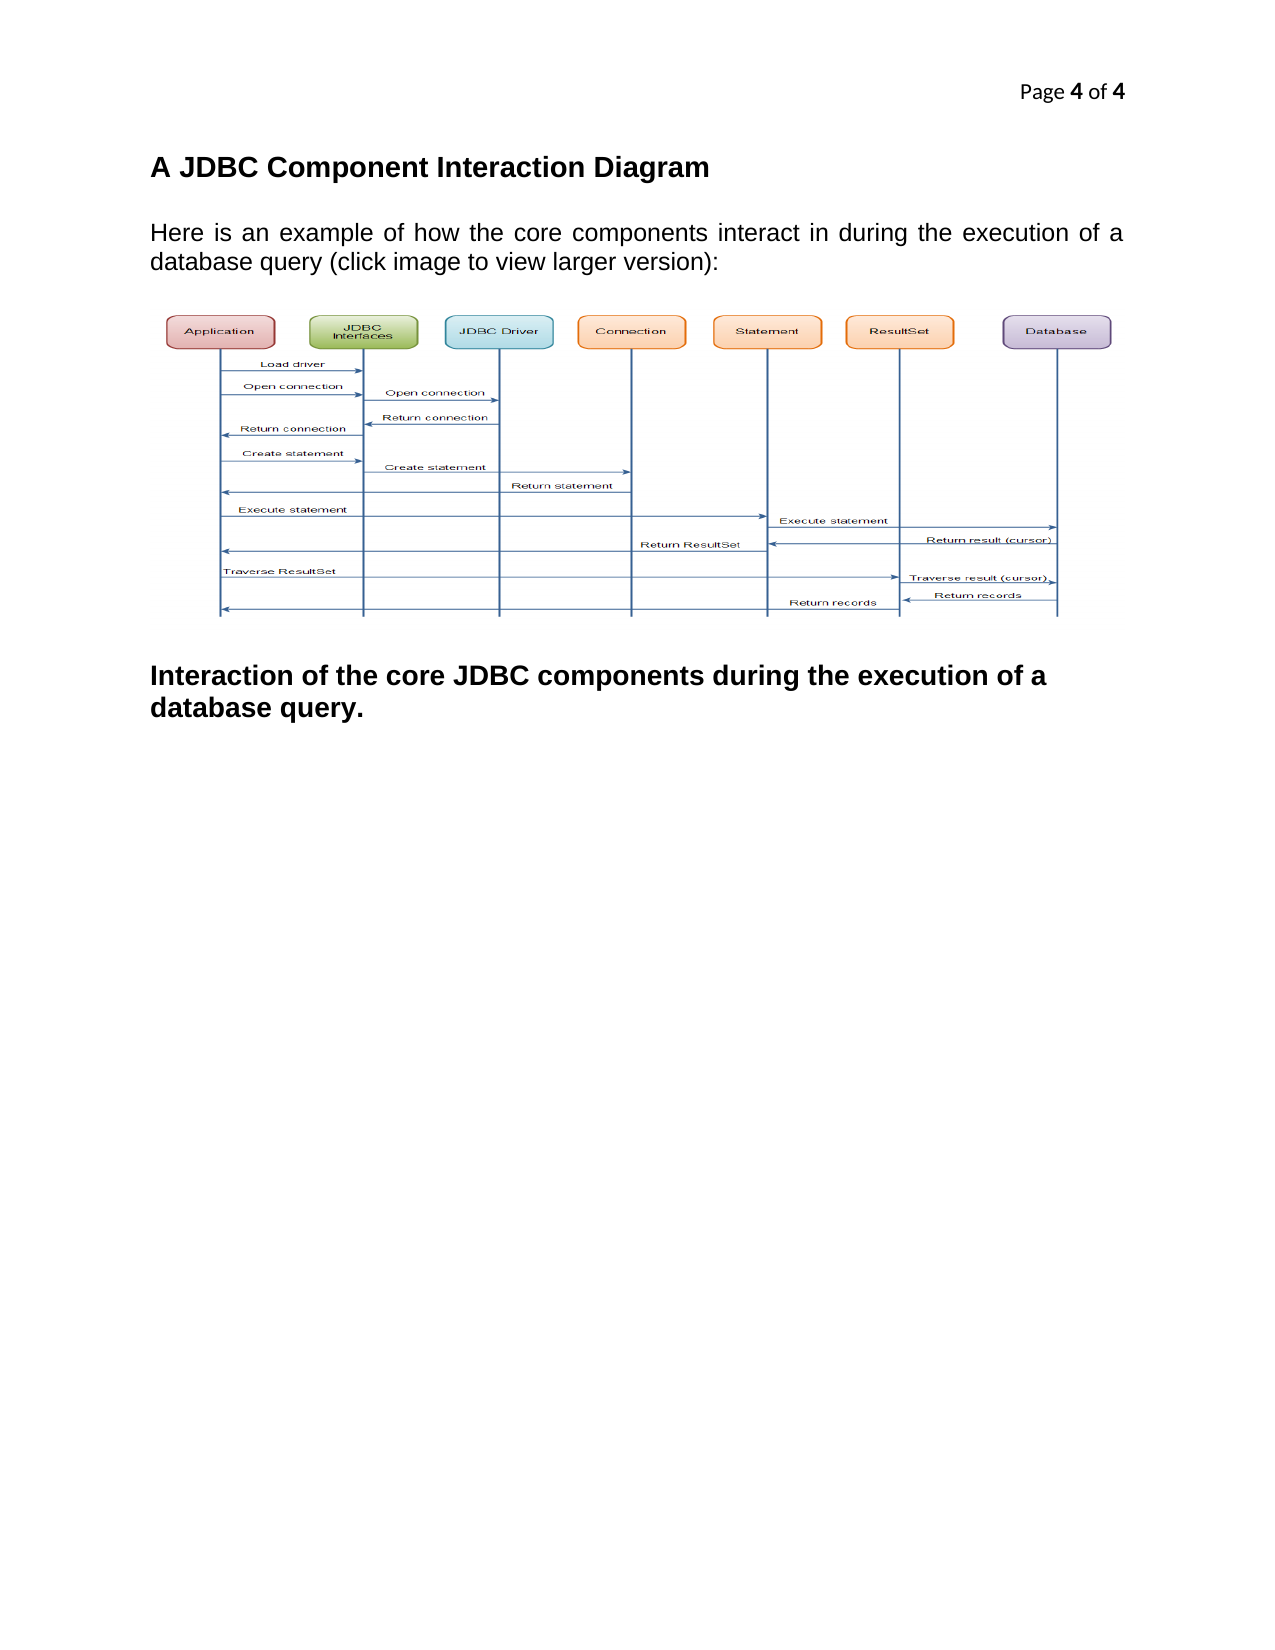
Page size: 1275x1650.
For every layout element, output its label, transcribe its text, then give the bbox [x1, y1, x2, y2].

subtitle A JDBC Component Interaction Diagram [150, 150, 1125, 183]
text Interaction of the core JDBC components during the execution of a database query. [150, 658, 1125, 723]
picture [150, 304, 1125, 630]
text Here is an example of how the core components interact in during the execution of a database query (click image to view larger version): [150, 218, 1125, 275]
